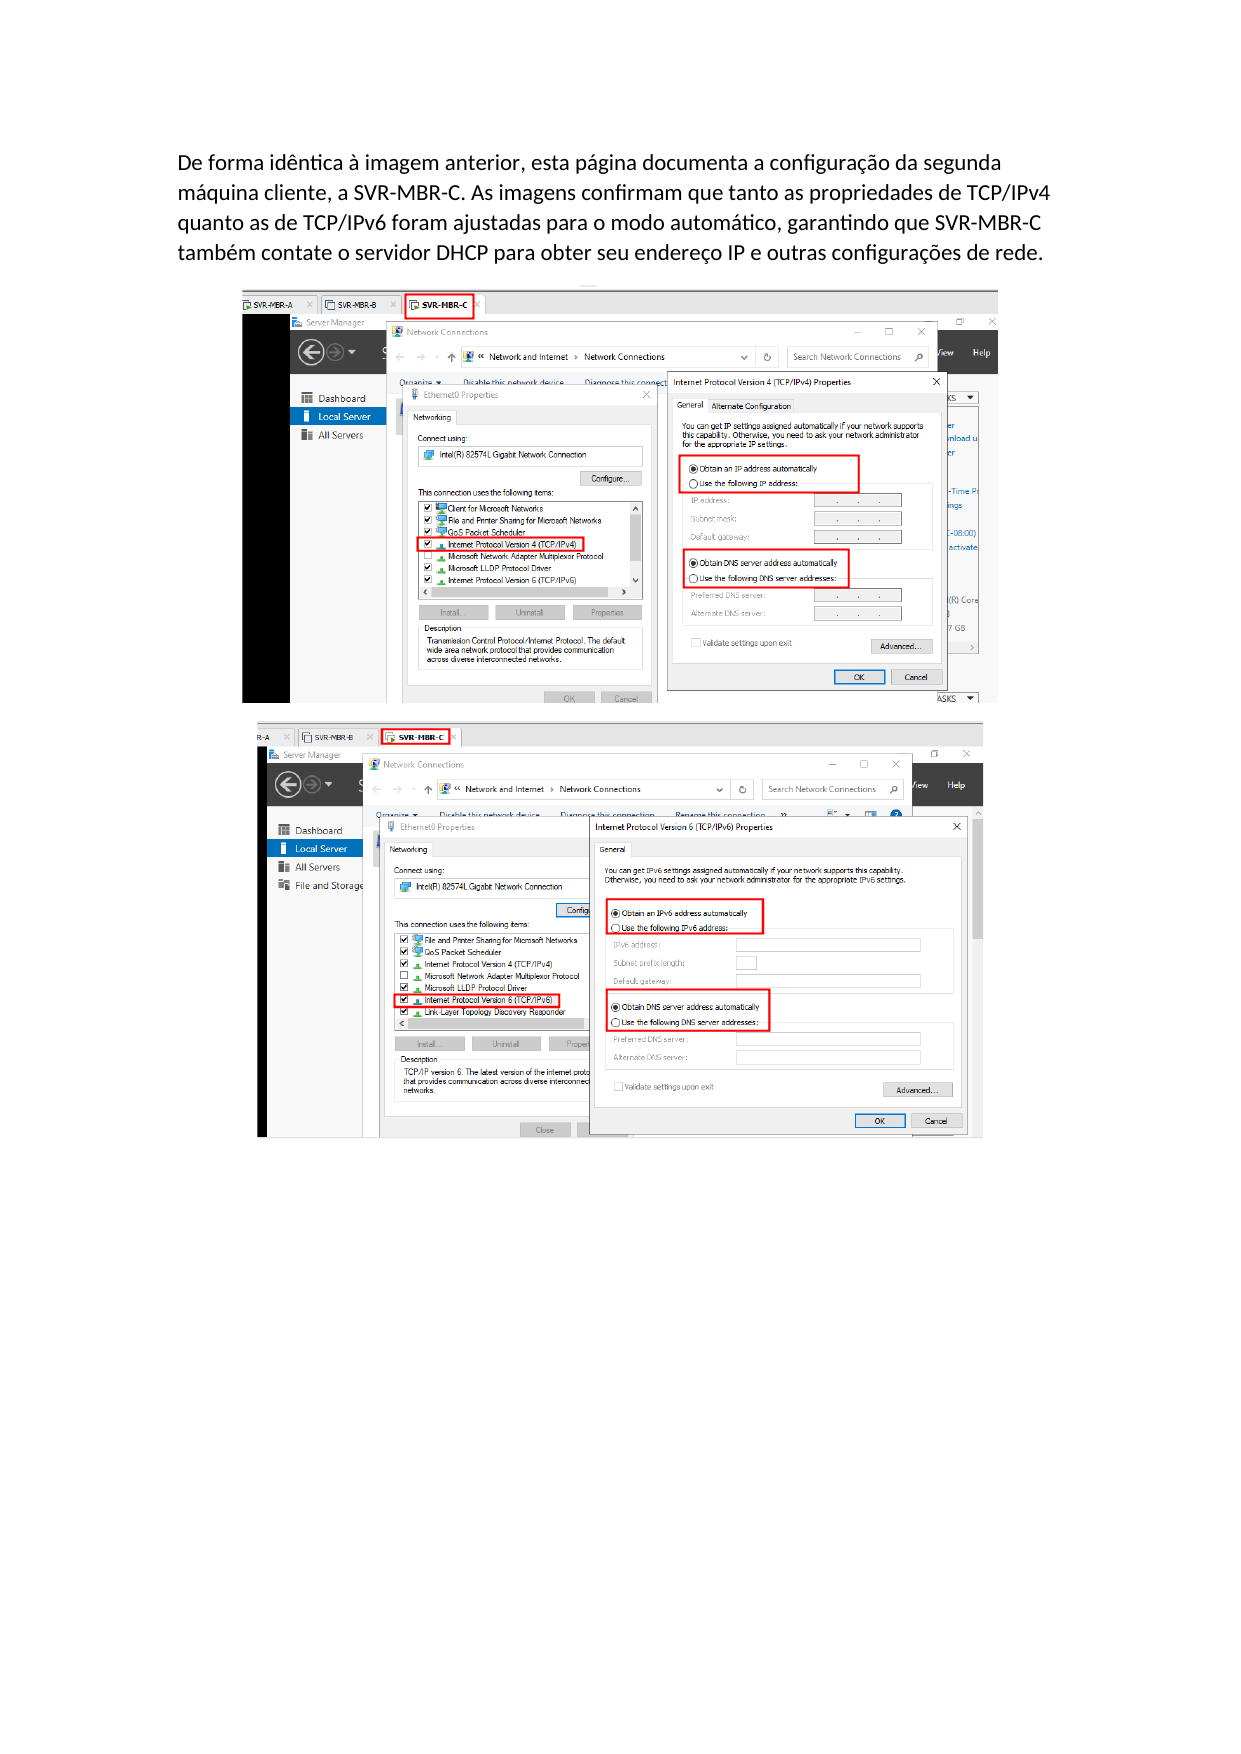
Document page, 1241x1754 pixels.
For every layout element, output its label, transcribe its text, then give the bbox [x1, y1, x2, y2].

picture [257, 721, 984, 1139]
picture [242, 285, 998, 703]
text De forma idêntica à imagem anterior, esta página documenta a configuração da segunda máquina cliente, a SVR-MBR-C. As imagens confirmam que tanto as propriedades de TCP/IPv4 quanto as de TCP/IPv6 foram ajustadas para o modo automático, garantindo que SVR-MBR-C também contate o servidor DHCP para obter seu endereço IP e outras configurações de rede. [177, 148, 1063, 266]
